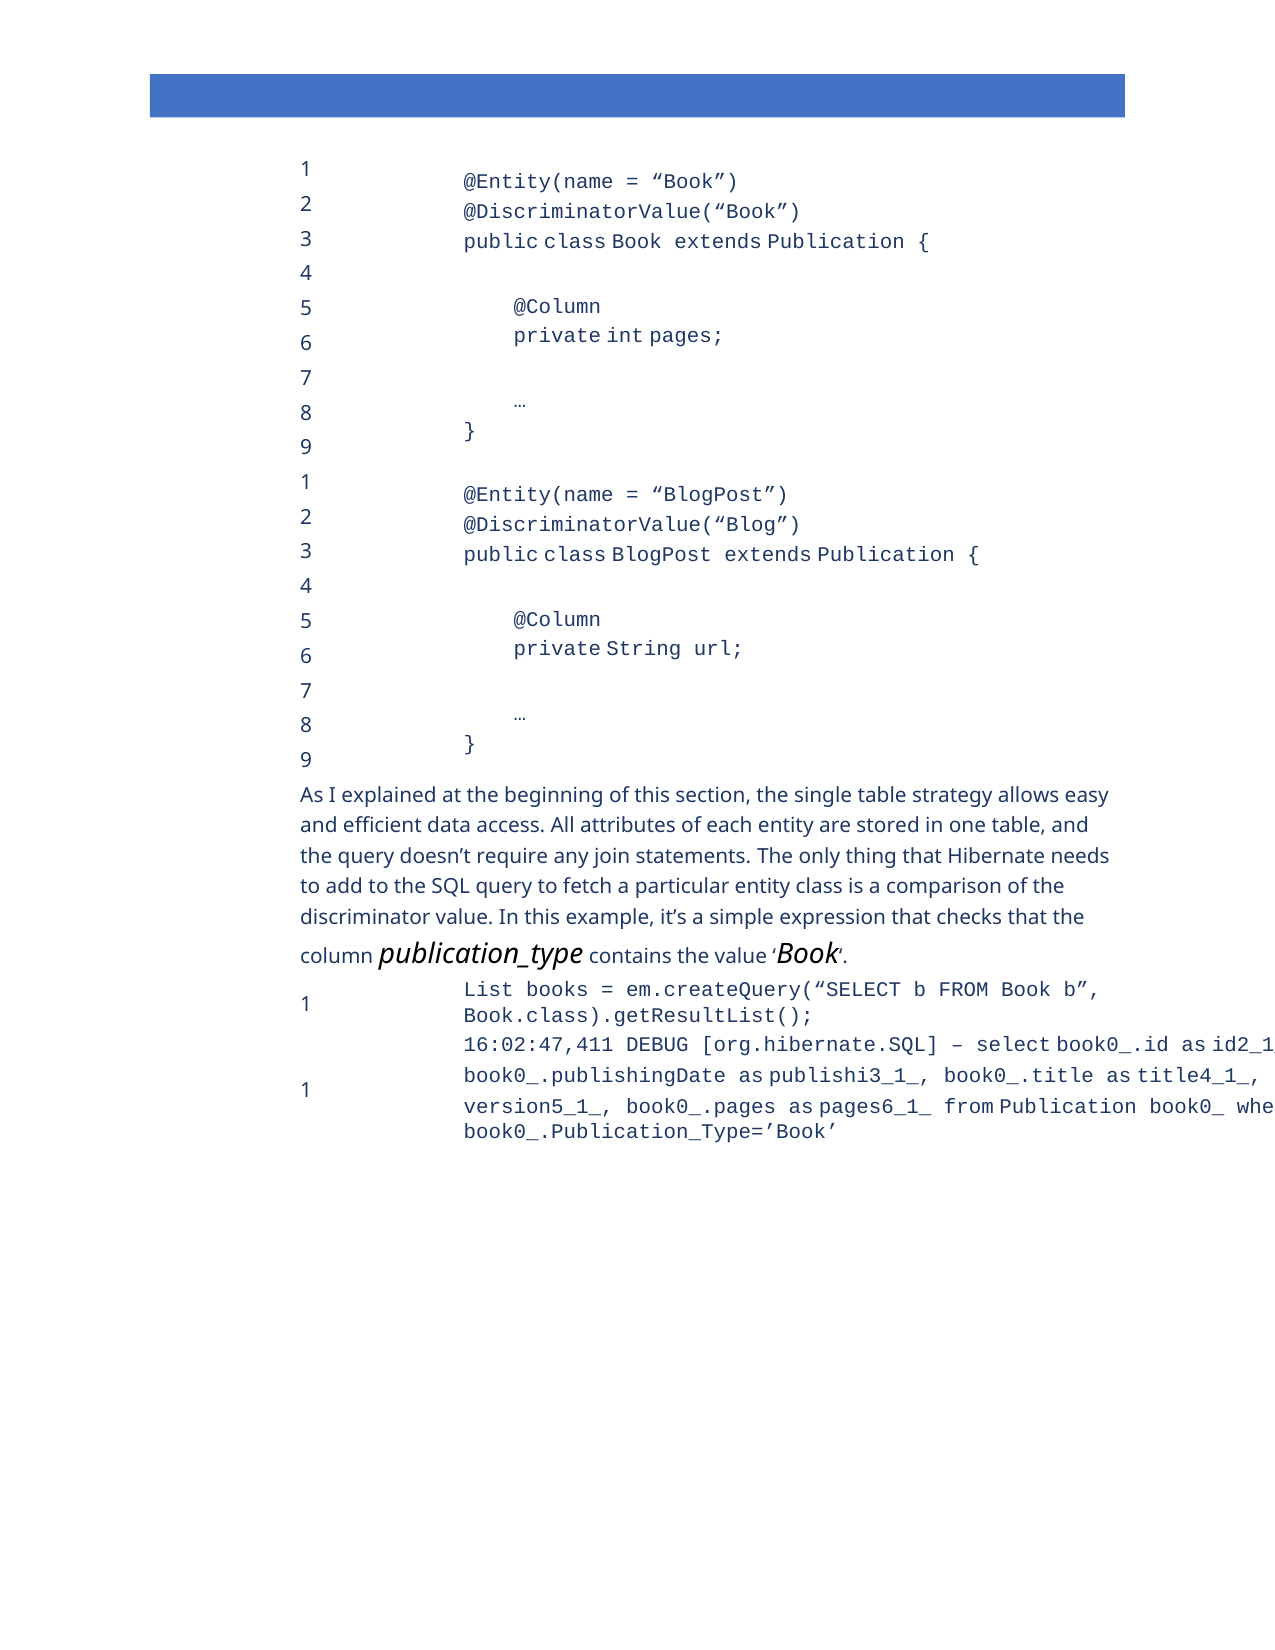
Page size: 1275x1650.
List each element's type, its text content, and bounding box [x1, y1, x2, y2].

table_cell 1 [150, 1030, 313, 1147]
subtitle As I explained at the beginning of this section, the single table strategy allows easy and efficient data access. All attributes of each entity are stored in one table, and the query doesn’t require any join statements. The only thing that Hibernate needs to add to the SQL query to fetch a particular entity class is a comparison of the discriminator value. In this example, it’s a simple expression that checks that the column publication_type contains the value ‘Book‘. [300, 780, 1125, 972]
table_cell 16:02:47,411 DEBUG [org.hibernate.SQL] – select book0_.id as id2_1_, book0_.publishingDate as publishi3_1_, book0_.title as title4_1_, book0_.version as version5_1_, book0_.pages as pages6_1_ from Publication book0_ where book0_.Publication_Type=’Book’ [313, 1030, 1275, 1147]
table_cell @Entity(name = “BlogPost”) @DiscriminatorValue(“Blog”) public class BlogPost extends Publication { @Column private String url; … } [313, 463, 1212, 776]
table_header 1 [150, 975, 313, 1030]
table_header List books = em.createQuery(“SELECT b FROM Book b”, Book.class).getResultList(); [313, 975, 1132, 1030]
table_cell 1 2 3 4 5 6 7 8 9 [150, 463, 313, 776]
table_header @Entity(name = “Book”) @DiscriminatorValue(“Book”) public class Book extends Publication { @Column private int pages; … } [313, 150, 1212, 463]
table_header 1 2 3 4 5 6 7 8 9 [150, 150, 313, 463]
